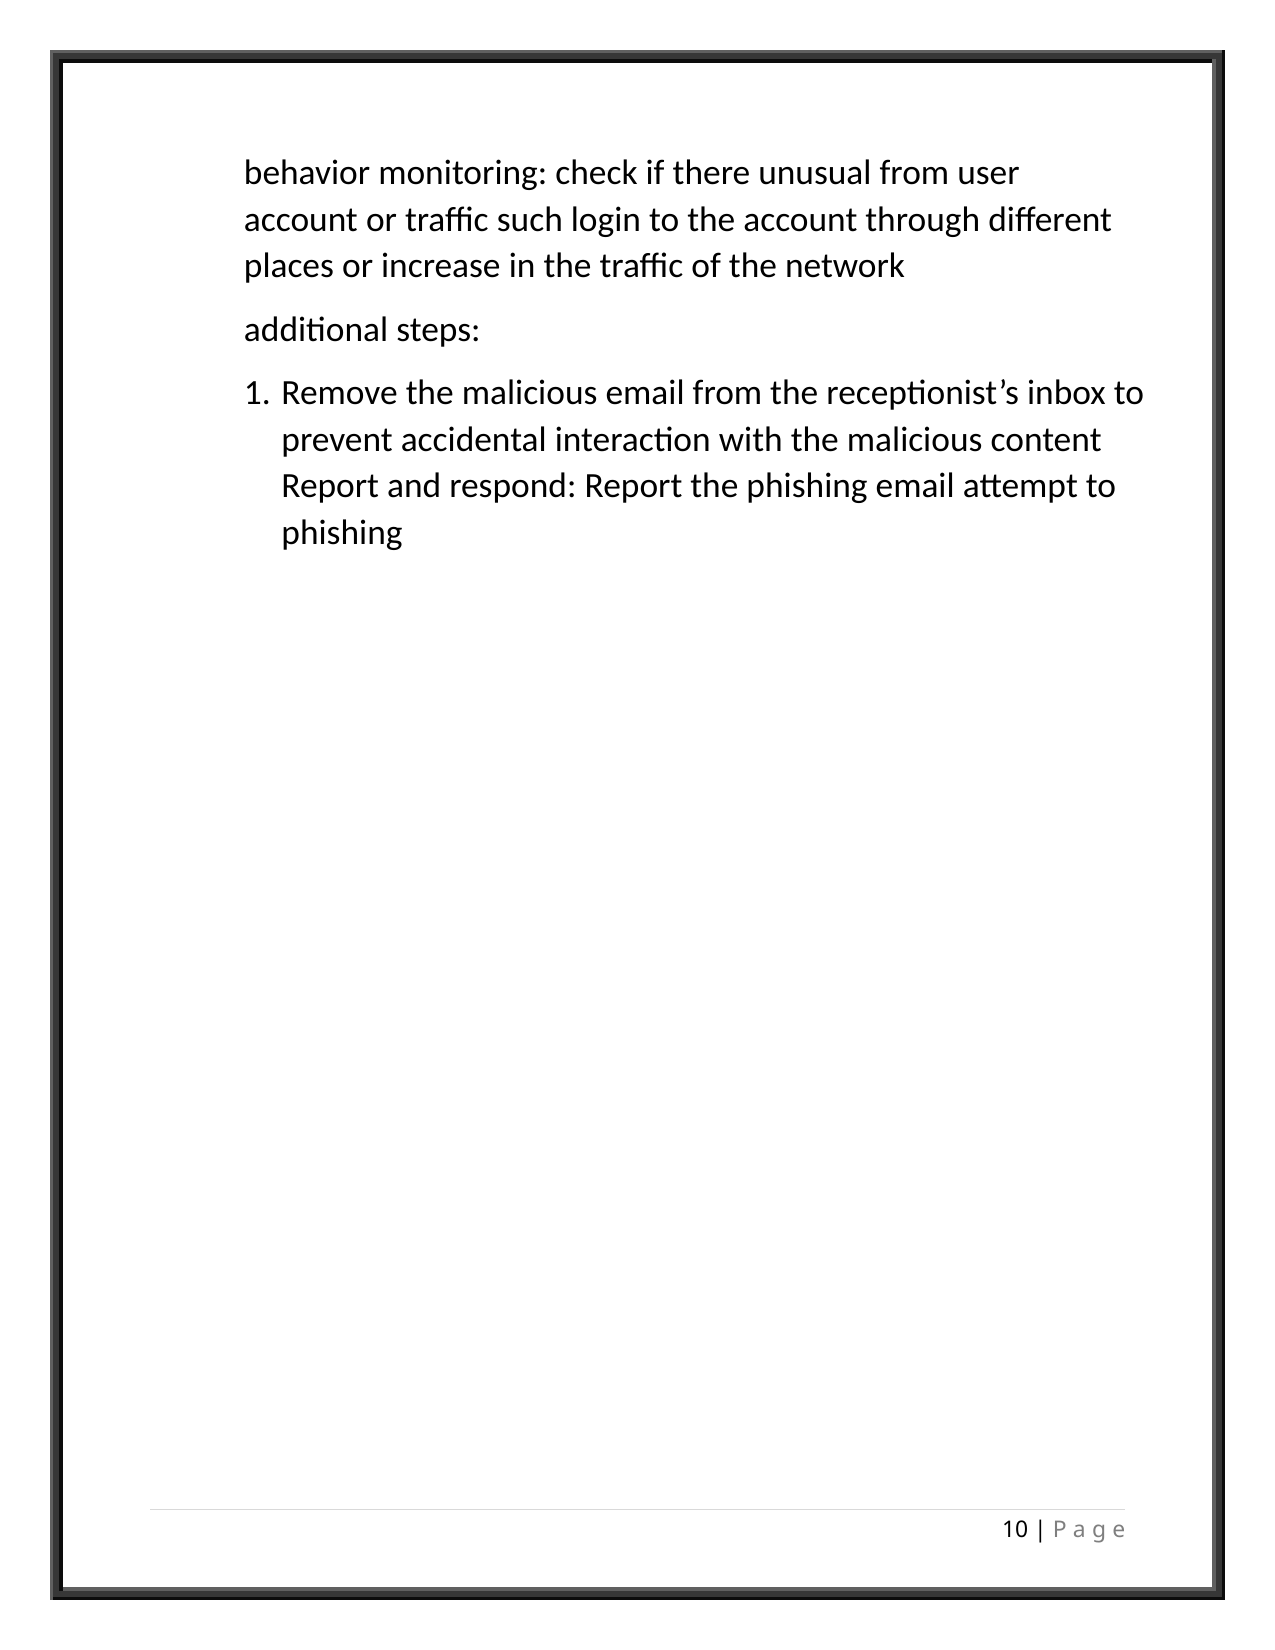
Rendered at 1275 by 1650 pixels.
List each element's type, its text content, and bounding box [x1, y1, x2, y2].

text behavior monitoring: check if there unusual from user account or traffic such login to the account through different places or increase in the traffic of the network [244, 150, 1125, 287]
list Report and respond: Report the phishing email attempt to phishing [281, 463, 1125, 553]
list Remove the malicious email from the receptionist’s inbox to prevent accidental interaction with the malicious content [244, 370, 1153, 460]
text additional steps: [244, 307, 1125, 350]
